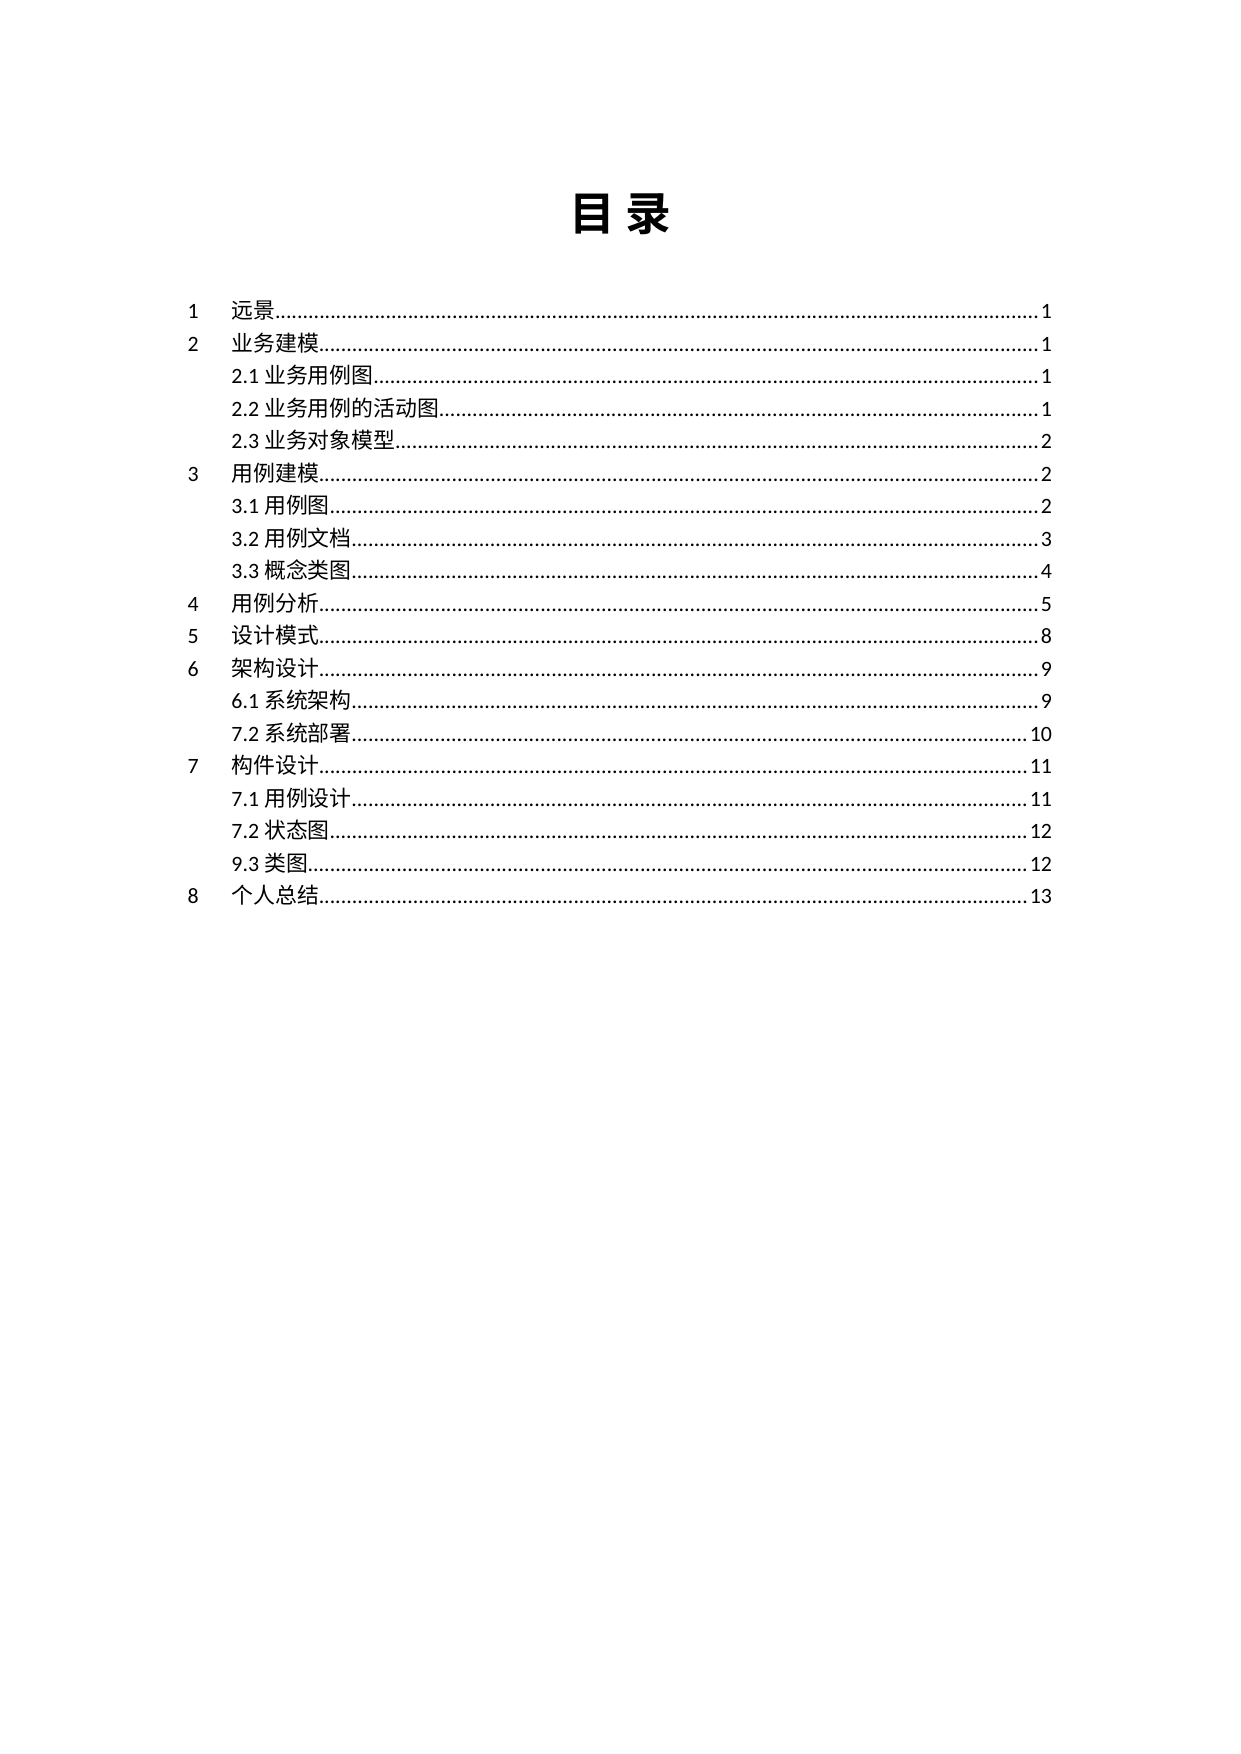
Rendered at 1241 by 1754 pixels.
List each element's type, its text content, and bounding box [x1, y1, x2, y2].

text 2.2 业务用例的活动图 1 [231, 390, 1053, 423]
text 3.3 概念类图 4 [231, 553, 1053, 585]
text 2 业务建模 1 [187, 325, 1053, 358]
text 4 用例分析 5 [187, 585, 1053, 618]
text 3.1 用例图 2 [231, 488, 1053, 520]
text 2.1 业务用例图 1 [231, 358, 1053, 390]
text 7 构件设计 11 [187, 748, 1053, 780]
text 5 设计模式 8 [187, 618, 1053, 650]
text 6 架构设计 9 [187, 650, 1053, 683]
text 2.3 业务对象模型 2 [231, 423, 1053, 455]
text 9.3 类图 12 [231, 845, 1053, 878]
text 7.2 状态图 12 [231, 813, 1053, 845]
text 目 录 [187, 162, 1053, 259]
text 6.1 系统架构 9 [231, 683, 1053, 715]
text 7.2 系统部署 10 [231, 715, 1053, 748]
text 3.2 用例文档 3 [231, 520, 1053, 553]
text 7.1 用例设计 11 [231, 780, 1053, 813]
text 8 个人总结 13 [187, 878, 1053, 910]
text 1 远景 1 [187, 293, 1053, 325]
text 3 用例建模 2 [187, 455, 1053, 488]
